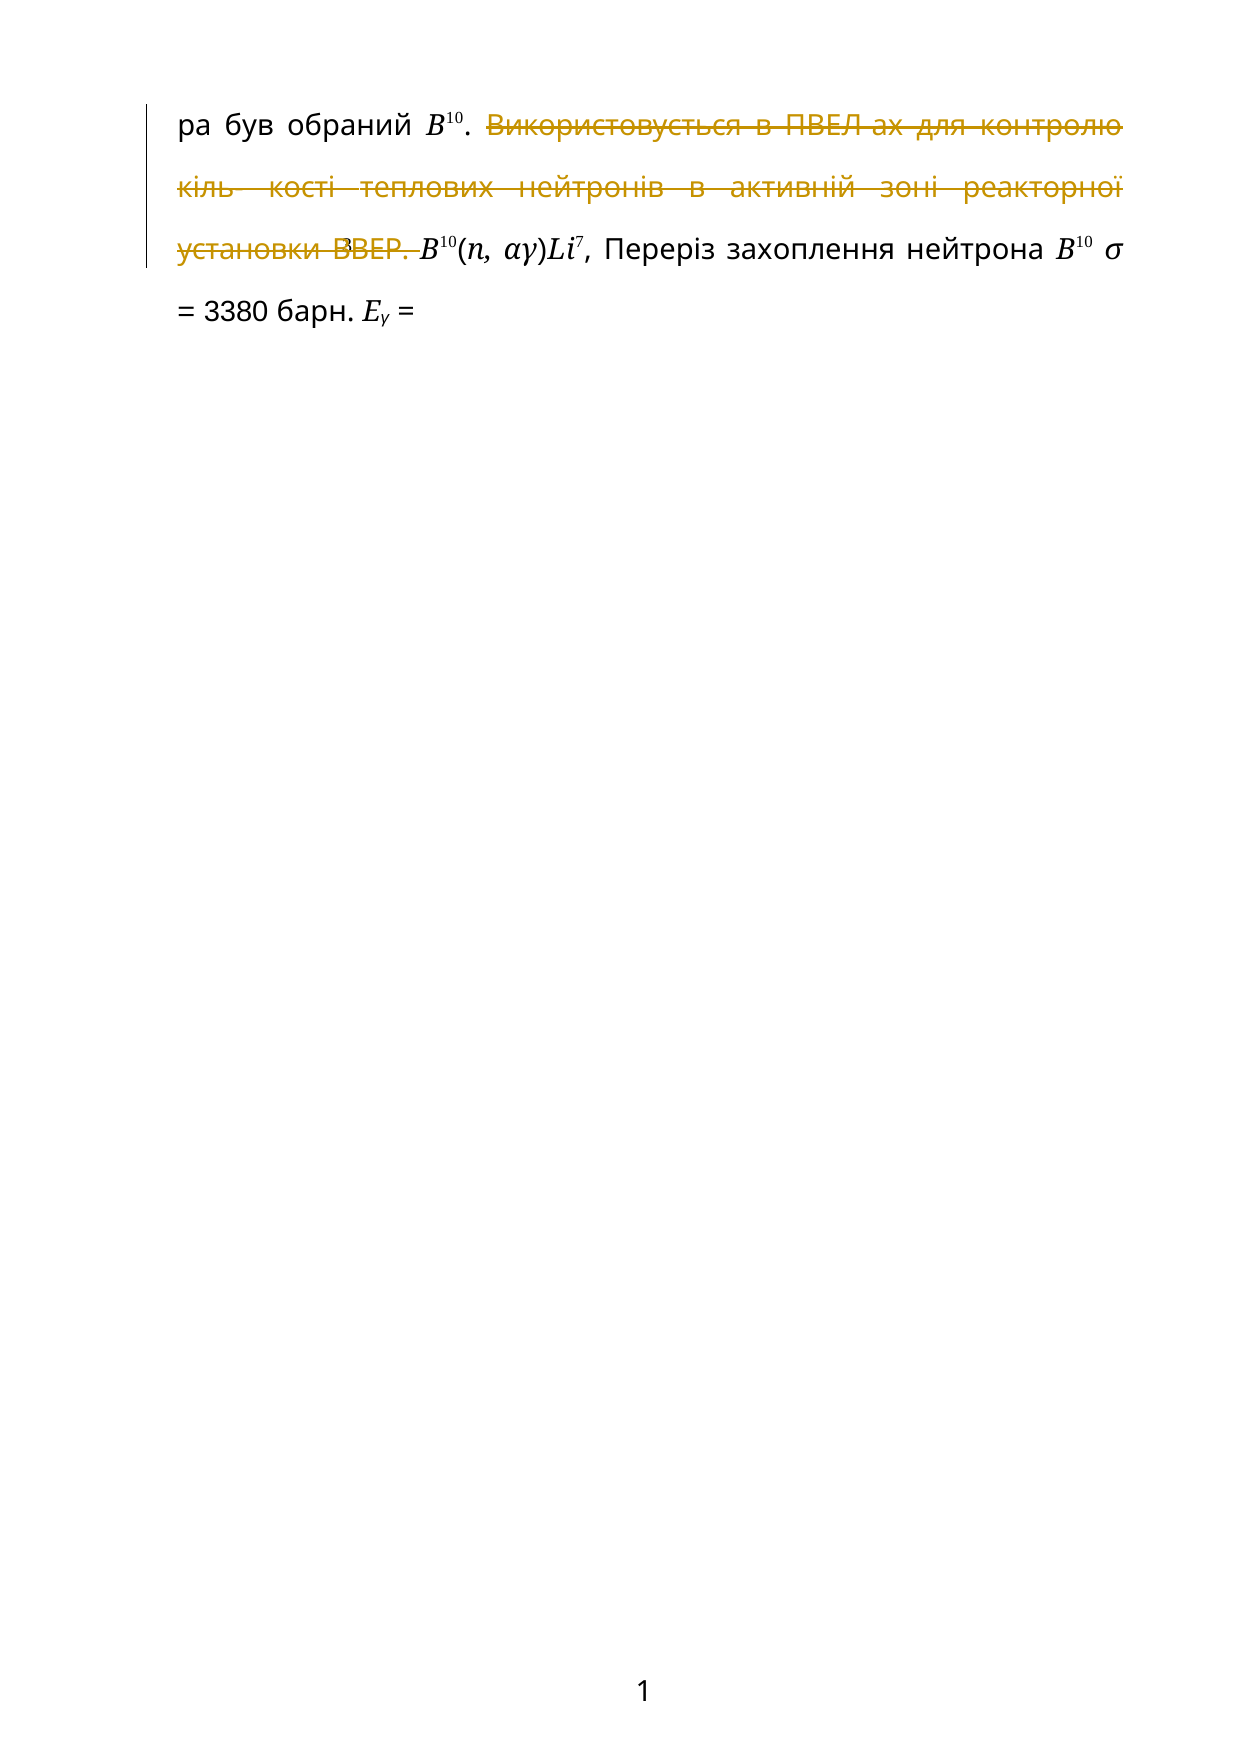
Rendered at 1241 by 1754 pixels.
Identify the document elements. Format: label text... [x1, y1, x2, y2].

text ра був обраний B10. B10(n, αγ)Li7, Перерiз захоплення нейтрона B10 σ = 3380 барн. Eγ = [177, 189, 1122, 329]
text ра був обраний B10. B10(n, αγ)Li7, Перерiз захоплення нейтрона B10 σ = 3380 барн. Eγ = [177, 104, 1122, 188]
